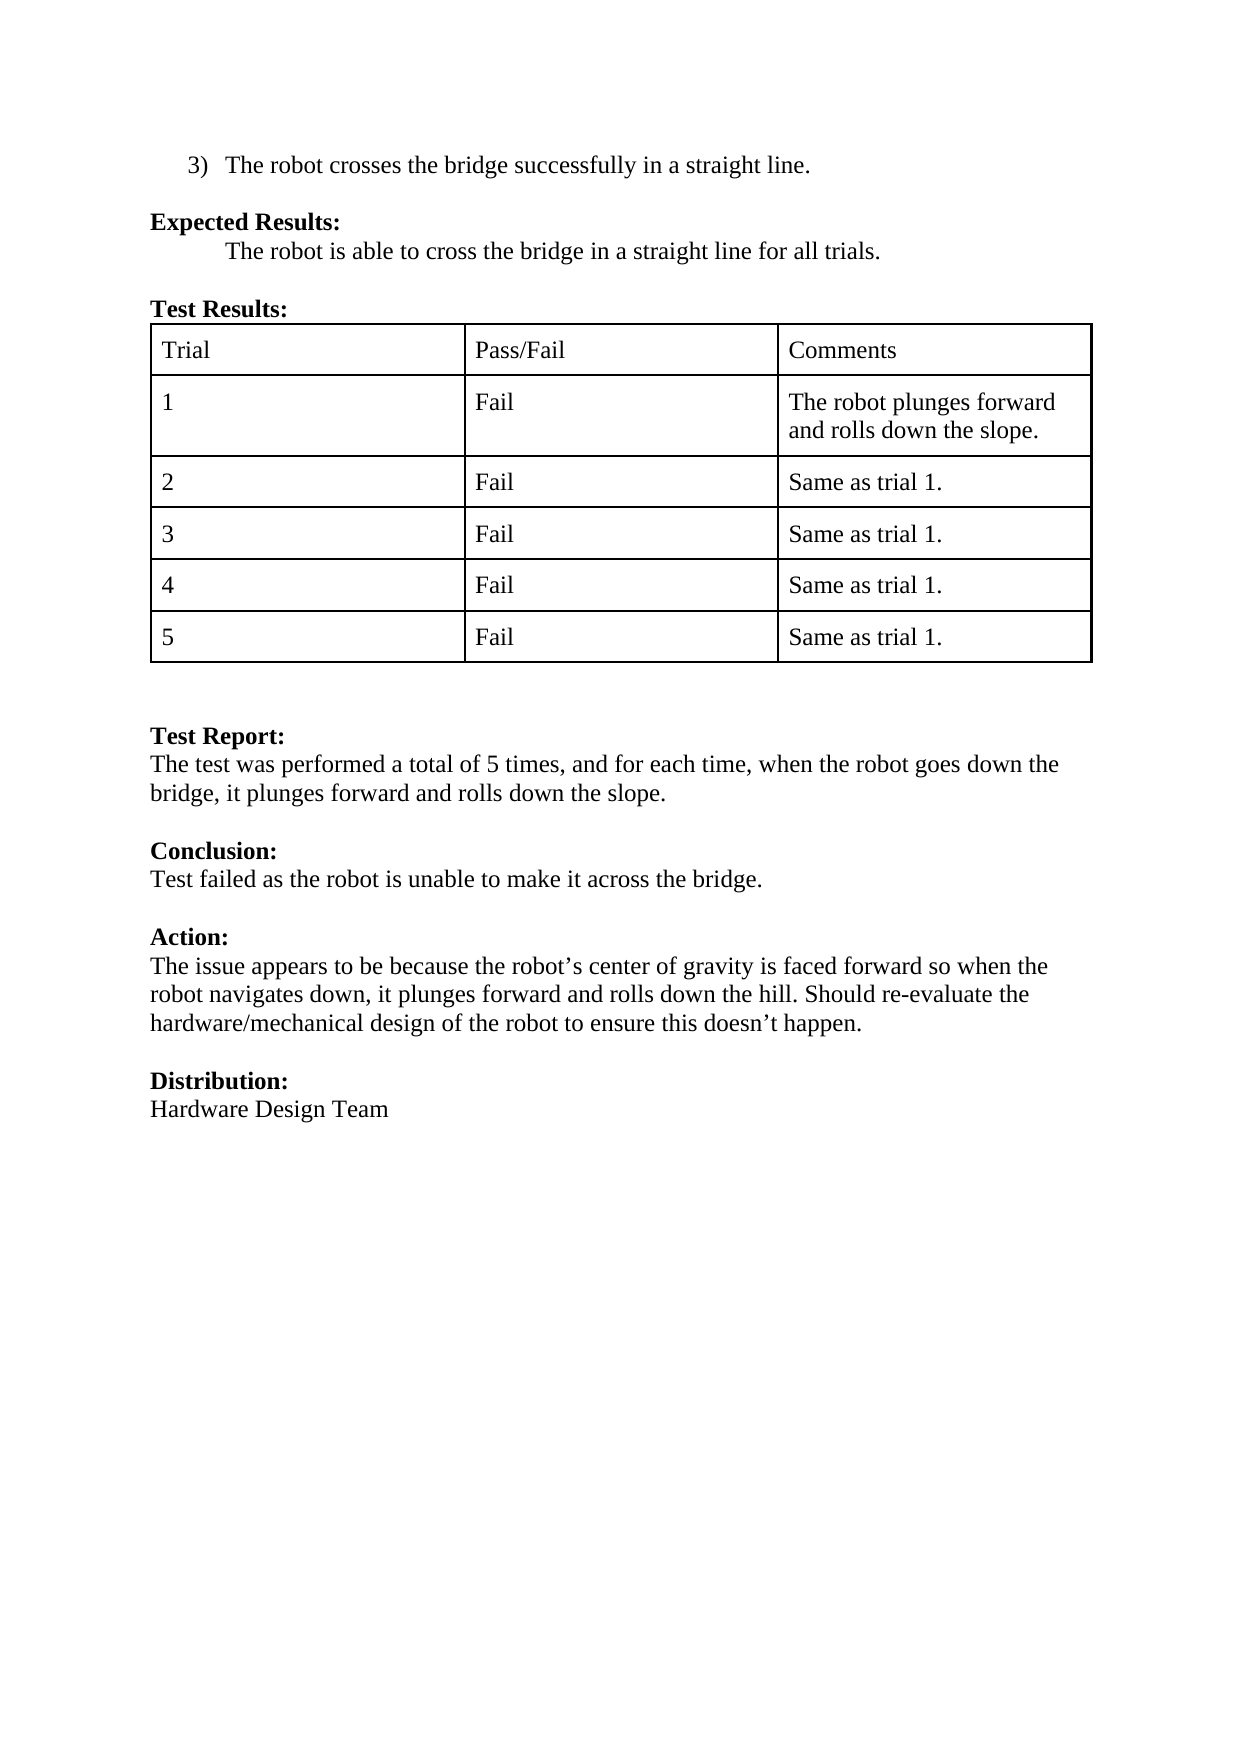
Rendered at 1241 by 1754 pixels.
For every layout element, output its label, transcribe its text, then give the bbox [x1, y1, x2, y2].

text Expected Results: [150, 207, 1090, 236]
table_cell Fail [466, 612, 777, 661]
table_cell Same as trial 1. [779, 612, 1090, 661]
table_cell 1 [152, 376, 464, 454]
text The robot is able to cross the bridge in a straight line for all trials. [150, 236, 1090, 265]
table_cell Same as trial 1. [779, 560, 1090, 609]
table_cell Fail [466, 376, 777, 454]
table_cell Fail [466, 508, 777, 558]
table_cell Same as trial 1. [779, 508, 1090, 558]
table_cell 4 [152, 560, 464, 609]
text The test was performed a total of 5 times, and for each time, when the robot goes down the bridge, it plunges forward and rolls down the slope. [150, 749, 1090, 807]
table_header Pass/Fail [466, 325, 777, 374]
table_cell Fail [466, 560, 777, 609]
text The issue appears to be because the robot’s center of gravity is faced forward so when the robot navigates down, it plunges forward and rolls down the hill. Should re-evaluate the hardware/mechanical design of the robot to ensure this doesn’t happen. [150, 951, 1090, 1037]
table_cell Same as trial 1. [779, 457, 1090, 506]
table_header Trial [152, 325, 464, 374]
table_header Comments [779, 325, 1090, 374]
text Test failed as the robot is unable to make it across the bridge. [150, 864, 1090, 893]
table_cell 2 [152, 457, 464, 506]
table_cell Fail [466, 457, 777, 506]
table_cell The robot plunges forward and rolls down the slope. [779, 376, 1090, 454]
table_cell 5 [152, 612, 464, 661]
text Hardware Design Team [150, 1094, 1090, 1123]
list The robot crosses the bridge successfully in a straight line. [187, 150, 1090, 179]
table_cell 3 [152, 508, 464, 558]
